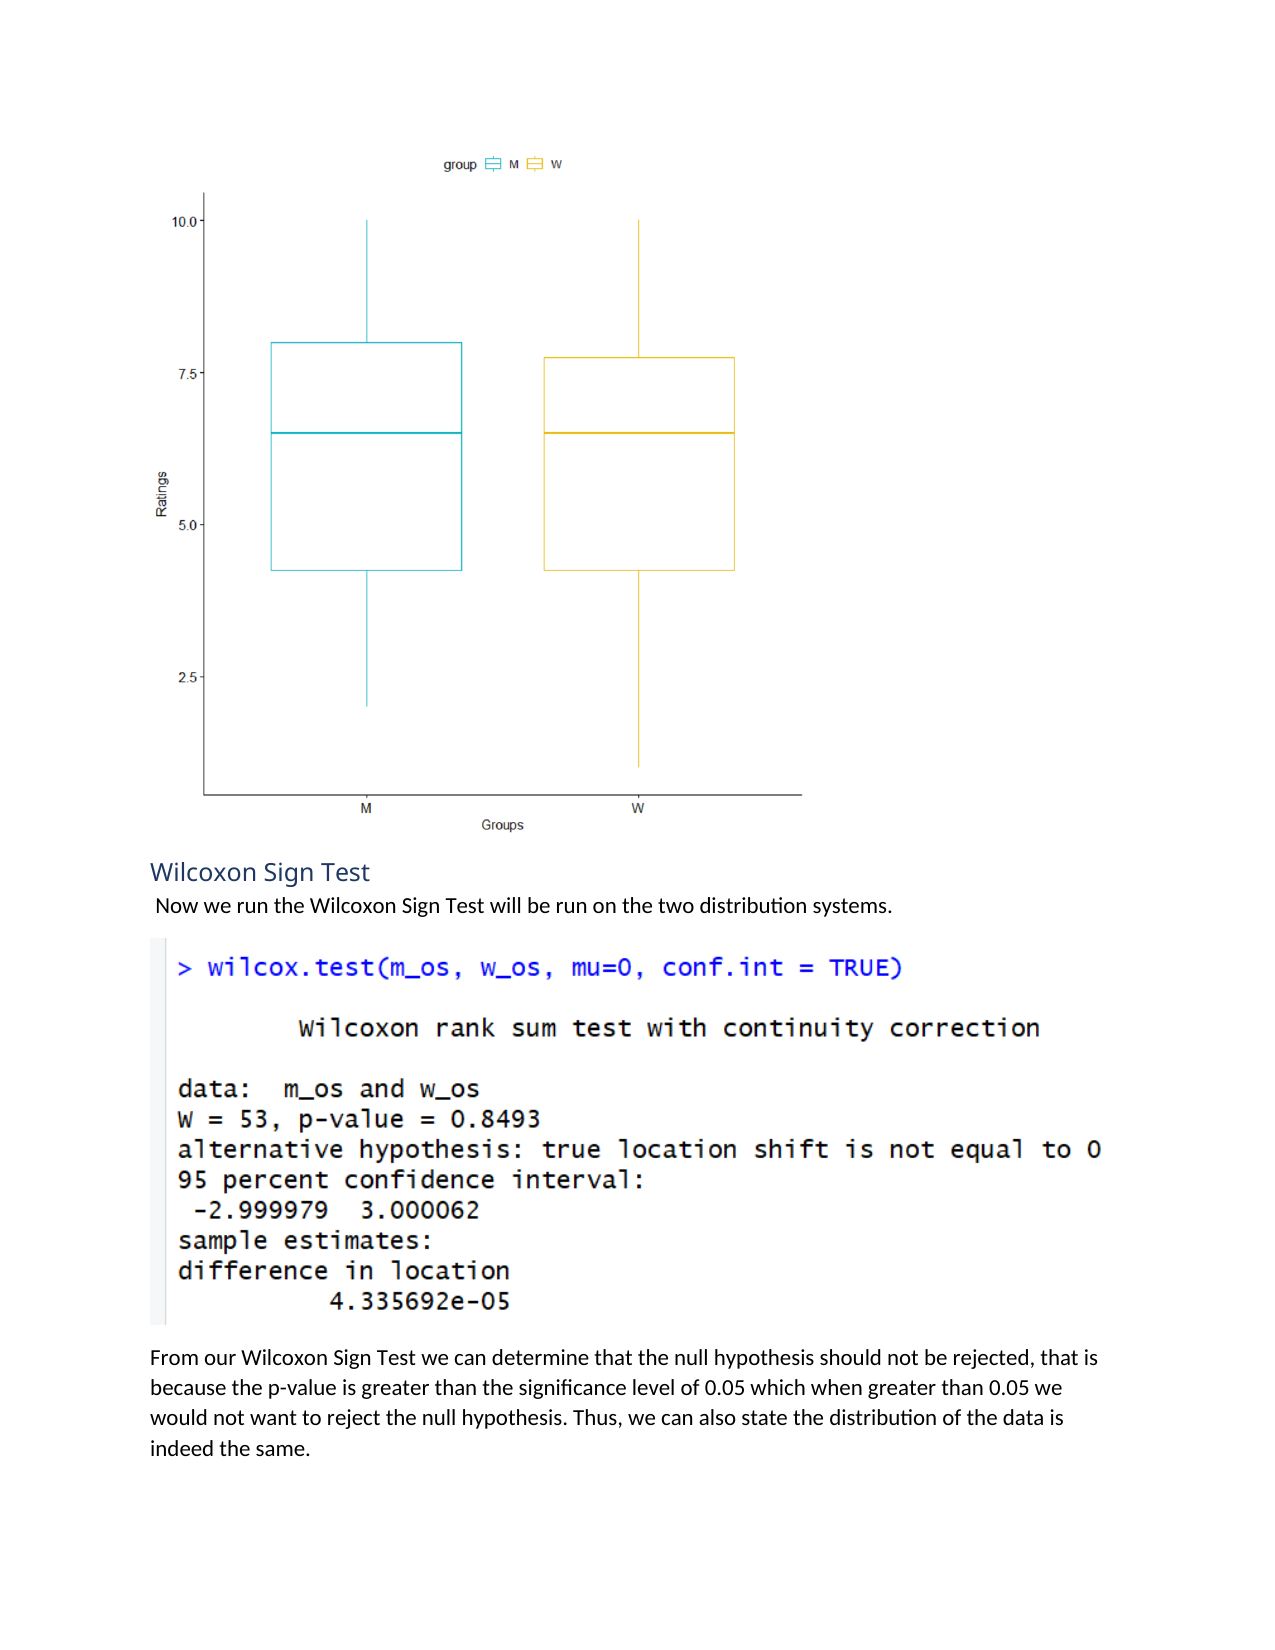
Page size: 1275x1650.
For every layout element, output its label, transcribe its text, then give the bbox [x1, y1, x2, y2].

picture [150, 150, 808, 836]
text From our Wilcoxon Sign Test we can determine that the null hypothesis should not be rejected, that is because the p-value is greater than the significance level of 0.05 which when greater than 0.05 we would not want to reject the null hypothesis. Thus, we can also state the distribution of the data is indeed the same. [150, 1343, 1125, 1462]
text Now we run the Wilcoxon Sign Test will be run on the two distribution systems. [150, 891, 1125, 919]
subtitle Wilcoxon Sign Test [150, 855, 1125, 889]
picture [150, 938, 1136, 1325]
